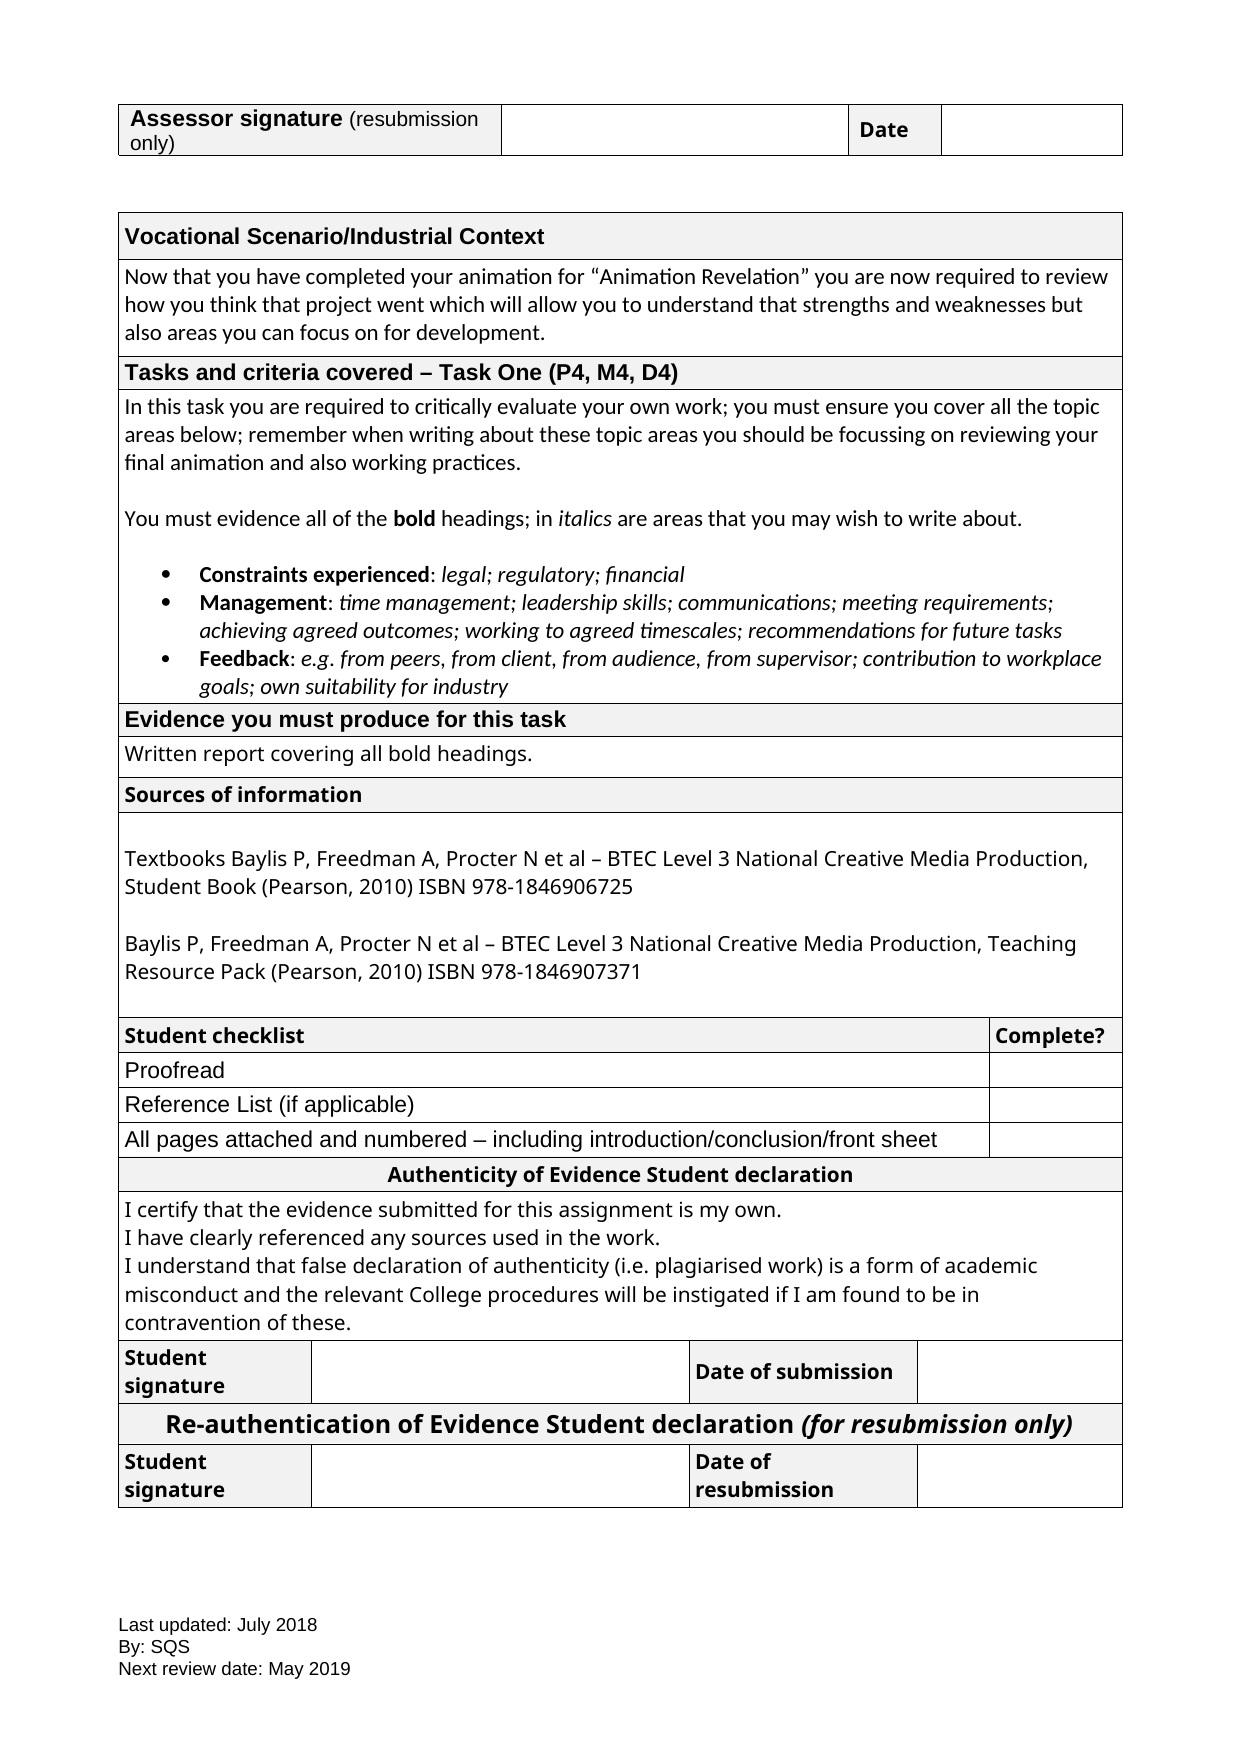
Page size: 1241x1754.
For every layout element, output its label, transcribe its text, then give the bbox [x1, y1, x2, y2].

table_cell [918, 1341, 1122, 1403]
table_cell I certify that the evidence submitted for this assignment is my own. I have clearly referenced any sources used in the work. I understand that false declaration of authenticity (i.e. plagiarised work) is a form of academic misconduct and the relevant College procedures will be instigated if I am found to be in contravention of these. [119, 1192, 1122, 1340]
table_cell Written report covering all bold headings. [119, 737, 1122, 777]
table_cell Reference List (if applicable) [119, 1088, 989, 1122]
table_cell Now that you have completed your animation for “Animation Revelation” you are now required to review how you think that project went which will allow you to understand that strengths and weaknesses but also areas you can focus on for development. [119, 260, 1122, 356]
table_cell [502, 105, 848, 155]
table_cell Tasks and criteria covered – Task One (P4, M4, D4) [119, 357, 1122, 388]
table_cell [918, 1445, 1122, 1507]
table_cell [990, 1053, 1122, 1087]
table_cell Sources of information [119, 778, 1122, 812]
table_cell Evidence you must produce for this task [119, 704, 1122, 736]
table_cell Date of resubmission [690, 1445, 917, 1507]
table_cell [312, 1341, 689, 1403]
table_cell Date of submission [690, 1341, 917, 1403]
table_cell Proofread [119, 1053, 989, 1087]
table_cell Assessor signature (resubmission only) [119, 105, 501, 155]
table_cell [990, 1088, 1122, 1122]
table_cell Complete? [990, 1018, 1122, 1052]
table_cell [312, 1445, 689, 1507]
table_cell Authenticity of Evidence Student declaration [119, 1158, 1122, 1191]
table_header Vocational Scenario/Industrial Context [119, 213, 1122, 259]
table_cell In this task you are required to critically evaluate your own work; you must ensure you cover all the topic areas below; remember when writing about these topic areas you should be focussing on reviewing your final animation and also working practices. You must evidence all of the bold headings; in italics are areas that you may wish to write about. Constraints experienced: legal; regulatory; financial Management: time management; leadership skills; communications; meeting requirements; achieving agreed outcomes; working to agreed timescales; recommendations for future tasks Feedback: e.g. from peers, from client, from audience, from supervisor; contribution to workplace goals; own suitability for industry [119, 390, 1122, 703]
table_cell All pages attached and numbered – including introduction/conclusion/front sheet [119, 1123, 989, 1156]
table_cell Textbooks Baylis P, Freedman A, Procter N et al – BTEC Level 3 National Creative Media Production, Student Book (Pearson, 2010) ISBN 978-1846906725 Baylis P, Freedman A, Procter N et al – BTEC Level 3 National Creative Media Production, Teaching Resource Pack (Pearson, 2010) ISBN 978-1846907371 [119, 813, 1122, 1017]
table_cell [990, 1123, 1122, 1156]
table_cell [942, 105, 1122, 155]
table_cell Date [849, 105, 941, 155]
table_cell Student checklist [119, 1018, 989, 1052]
table_cell Student signature [119, 1445, 311, 1507]
table_cell Re-authentication of Evidence Student declaration (for resubmission only) [119, 1404, 1122, 1443]
table_cell Student signature [119, 1341, 311, 1403]
